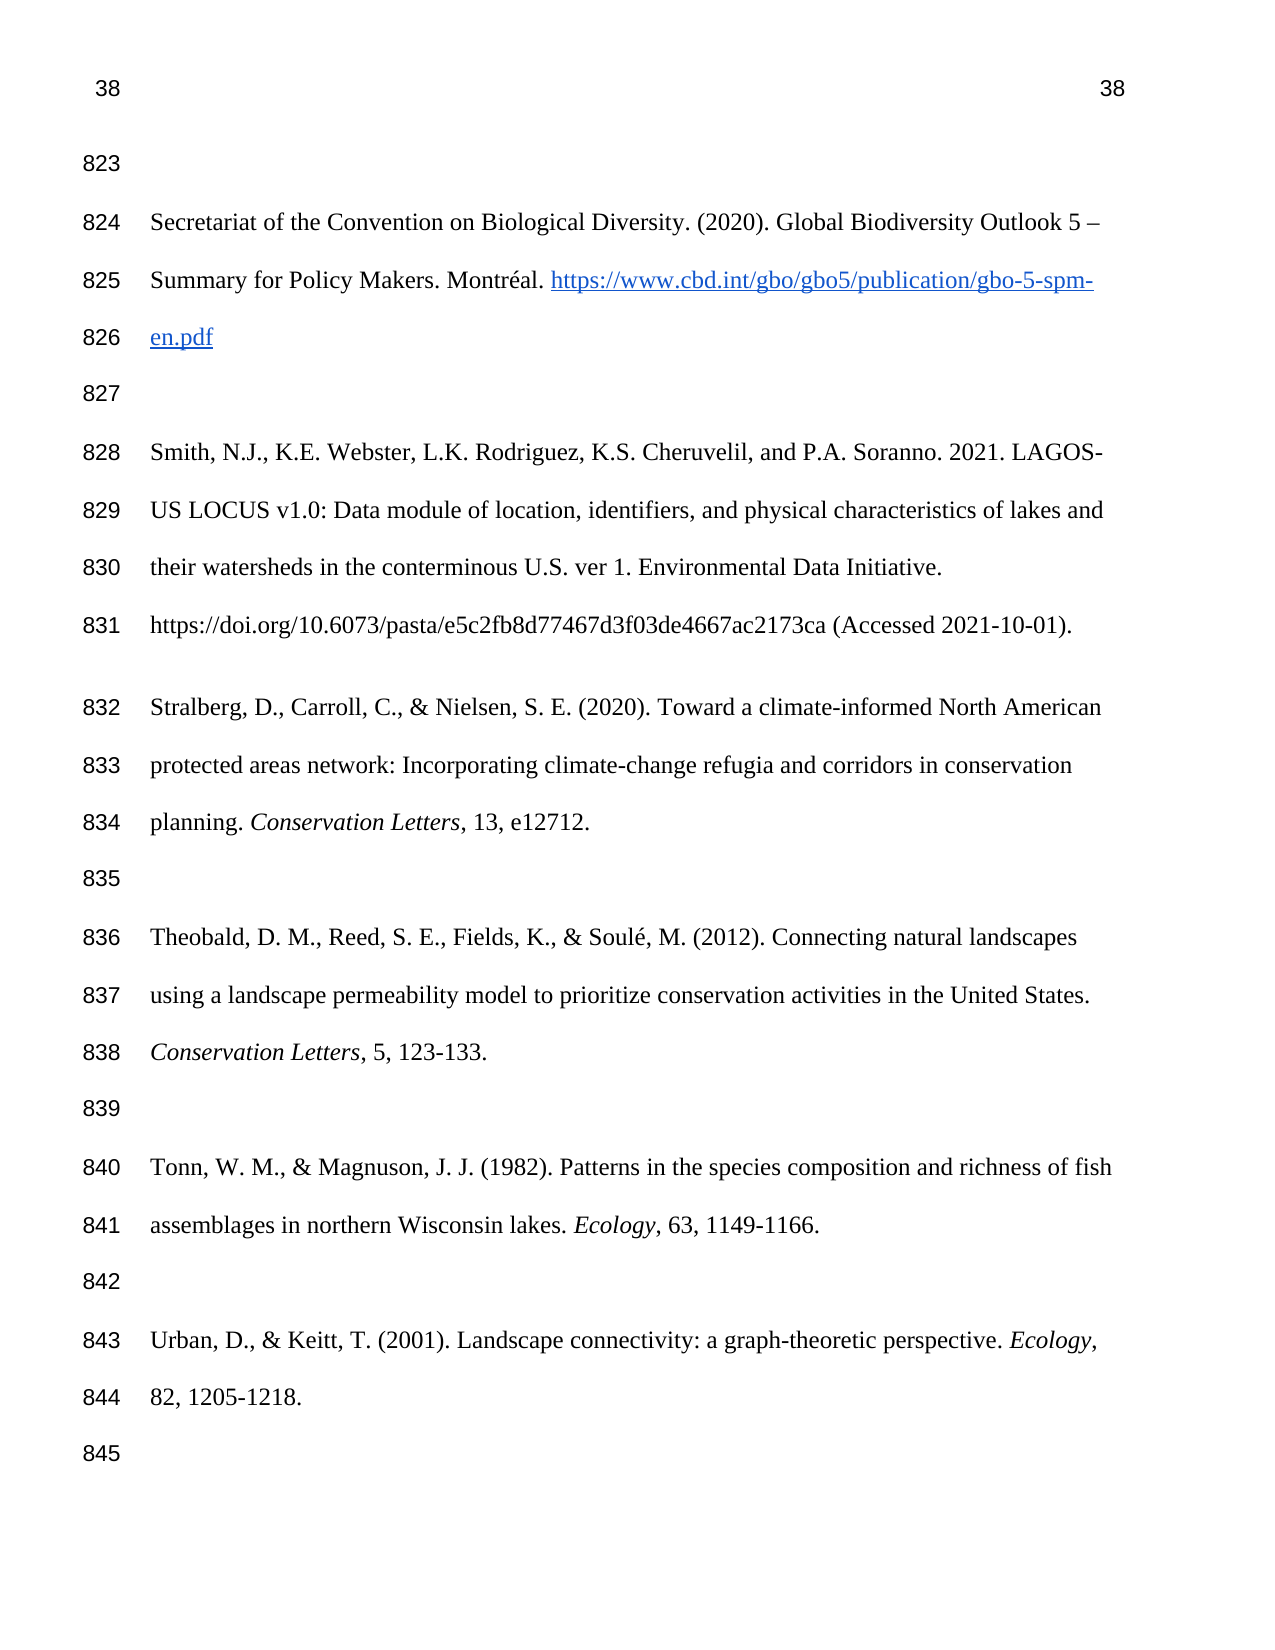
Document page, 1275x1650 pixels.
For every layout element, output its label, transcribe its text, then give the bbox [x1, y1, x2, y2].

text Tonn, W. M., & Magnuson, J. J. (1982). Patterns in the species composition and richness of fish assemblages in northern Wisconsin lakes. Ecology, 63, 1149-1166. [150, 1152, 1125, 1239]
text Secretariat of the Convention on Biological Diversity. (2020). Global Biodiversity Outlook 5 – Summary for Policy Makers. Montréal. https://www.cbd.int/gbo/gbo5/publication/gbo-5-spm-en.pdf [150, 207, 1125, 351]
text Theobald, D. M., Reed, S. E., Fields, K., & Soulé, M. (2012). Connecting natural landscapes using a landscape permeability model to prioritize conservation activities in the United States. Conservation Letters, 5, 123-133. [150, 922, 1125, 1066]
text Stralberg, D., Carroll, C., & Nielsen, S. E. (2020). Toward a climate‐informed North American protected areas network: Incorporating climate‐change refugia and corridors in conservation planning. Conservation Letters, 13, e12712. [150, 692, 1125, 836]
text Smith, N.J., K.E. Webster, L.K. Rodriguez, K.S. Cheruvelil, and P.A. Soranno. 2021. LAGOS-US LOCUS v1.0: Data module of location, identifiers, and physical characteristics of lakes and their watersheds in the conterminous U.S. ver 1. Environmental Data Initiative. https://doi.org/10.6073/pasta/e5c2fb8d77467d3f03de4667ac2173ca (Accessed 2021-10-01). [150, 437, 1125, 639]
text Urban, D., & Keitt, T. (2001). Landscape connectivity: a graph‐theoretic perspective. Ecology, 82, 1205-1218. [150, 1325, 1125, 1411]
